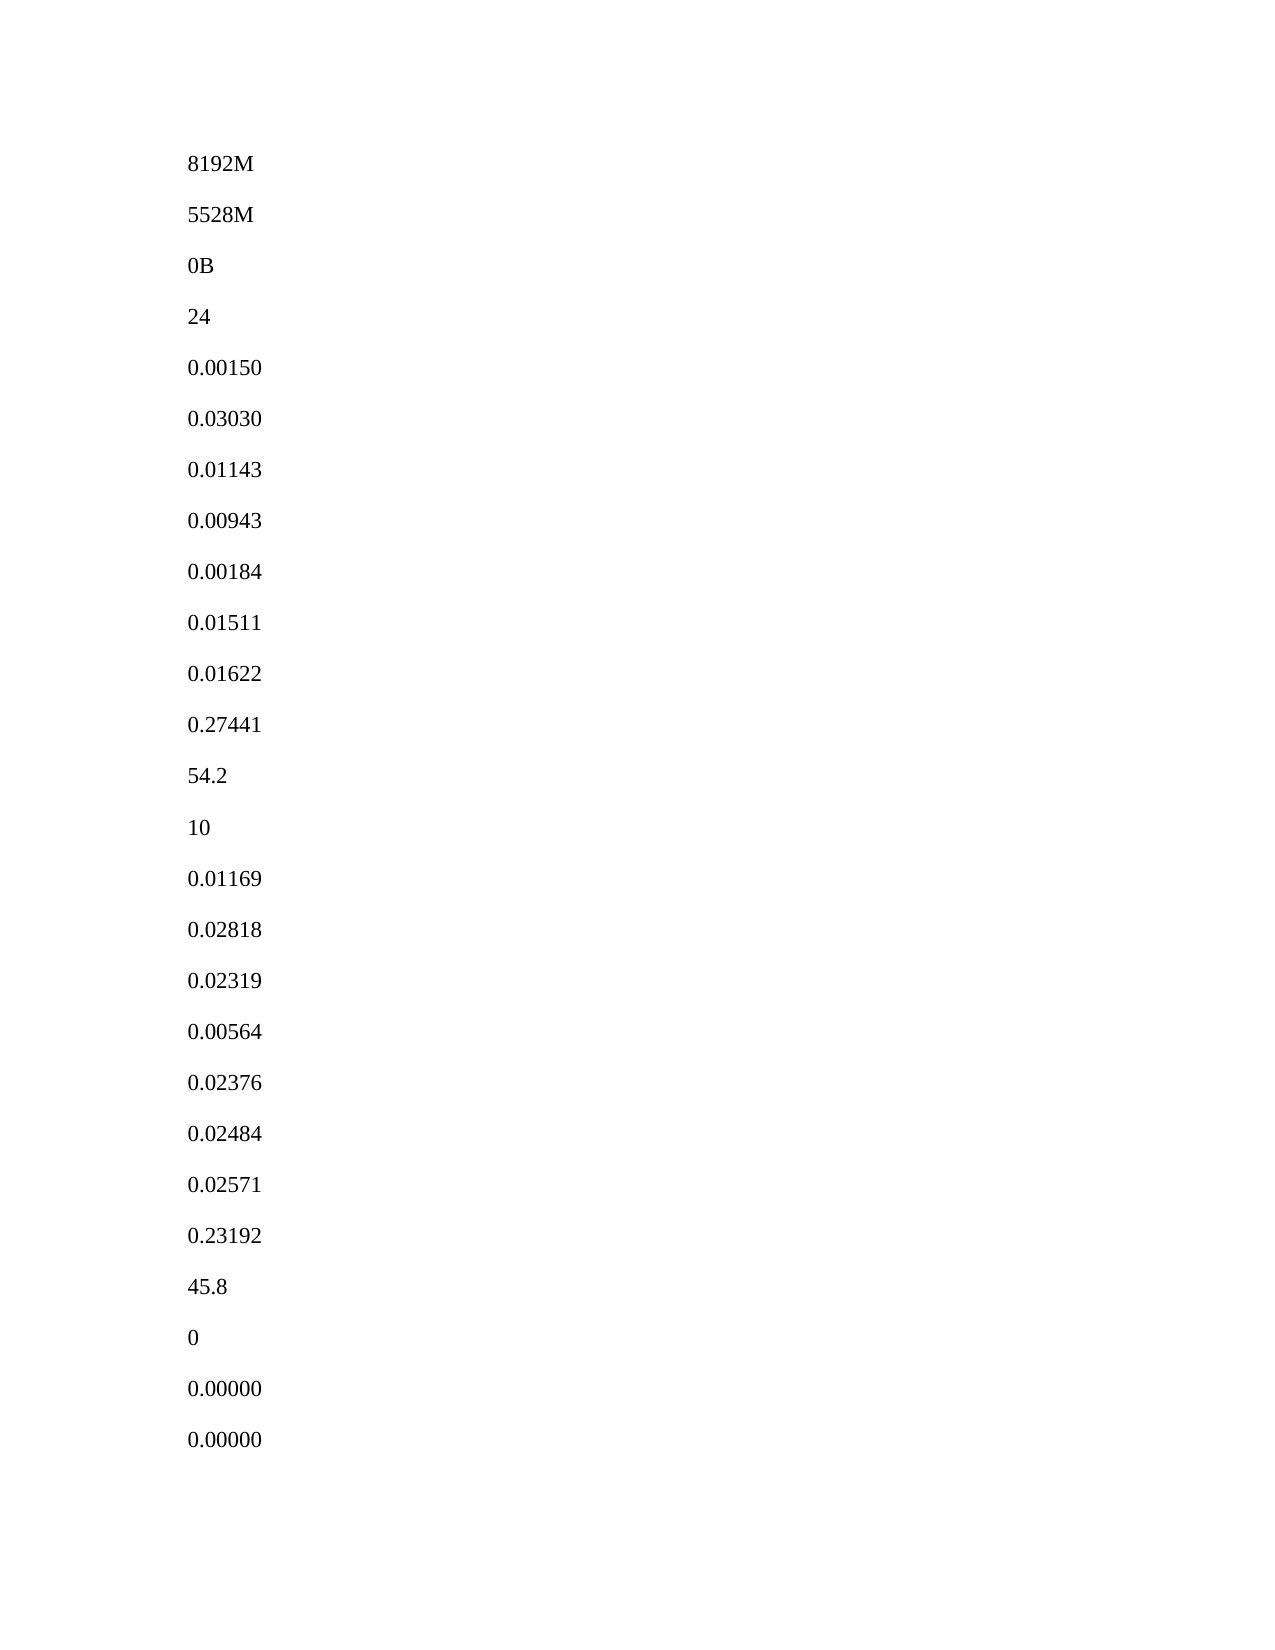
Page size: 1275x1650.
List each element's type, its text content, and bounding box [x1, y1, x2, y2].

table_cell 0.02484 [176, 1120, 1076, 1171]
table_cell 5528M [176, 201, 1076, 252]
table_cell 45.8 [176, 1273, 1076, 1324]
table_cell 10 [176, 814, 1076, 864]
table_cell 0.27441 [176, 711, 1076, 762]
table_cell 0 [176, 1324, 1076, 1375]
table_cell 0.02319 [176, 967, 1076, 1018]
table_cell 0.02376 [176, 1069, 1076, 1120]
table_cell 0.01622 [176, 660, 1076, 711]
table_cell 0.00943 [176, 507, 1076, 558]
table_cell 0.00150 [176, 354, 1076, 405]
table_cell 0.02571 [176, 1171, 1076, 1222]
table_cell 0.23192 [176, 1222, 1076, 1273]
table_cell 0.00564 [176, 1018, 1076, 1069]
table_cell 0.00184 [176, 558, 1076, 609]
table_cell 0.01511 [176, 609, 1076, 660]
table_cell 0.00000 [176, 1375, 1076, 1426]
table_cell 24 [176, 303, 1076, 354]
table_cell 0.02818 [176, 916, 1076, 967]
table_cell 0.00000 [176, 1426, 1076, 1477]
table_cell 0.01143 [176, 456, 1076, 507]
table_cell 54.2 [176, 763, 1076, 813]
table_cell 0.01169 [176, 865, 1076, 916]
table_cell 0B [176, 252, 1076, 303]
table_cell 0.03030 [176, 405, 1076, 456]
table_header 8192M [176, 150, 1076, 201]
